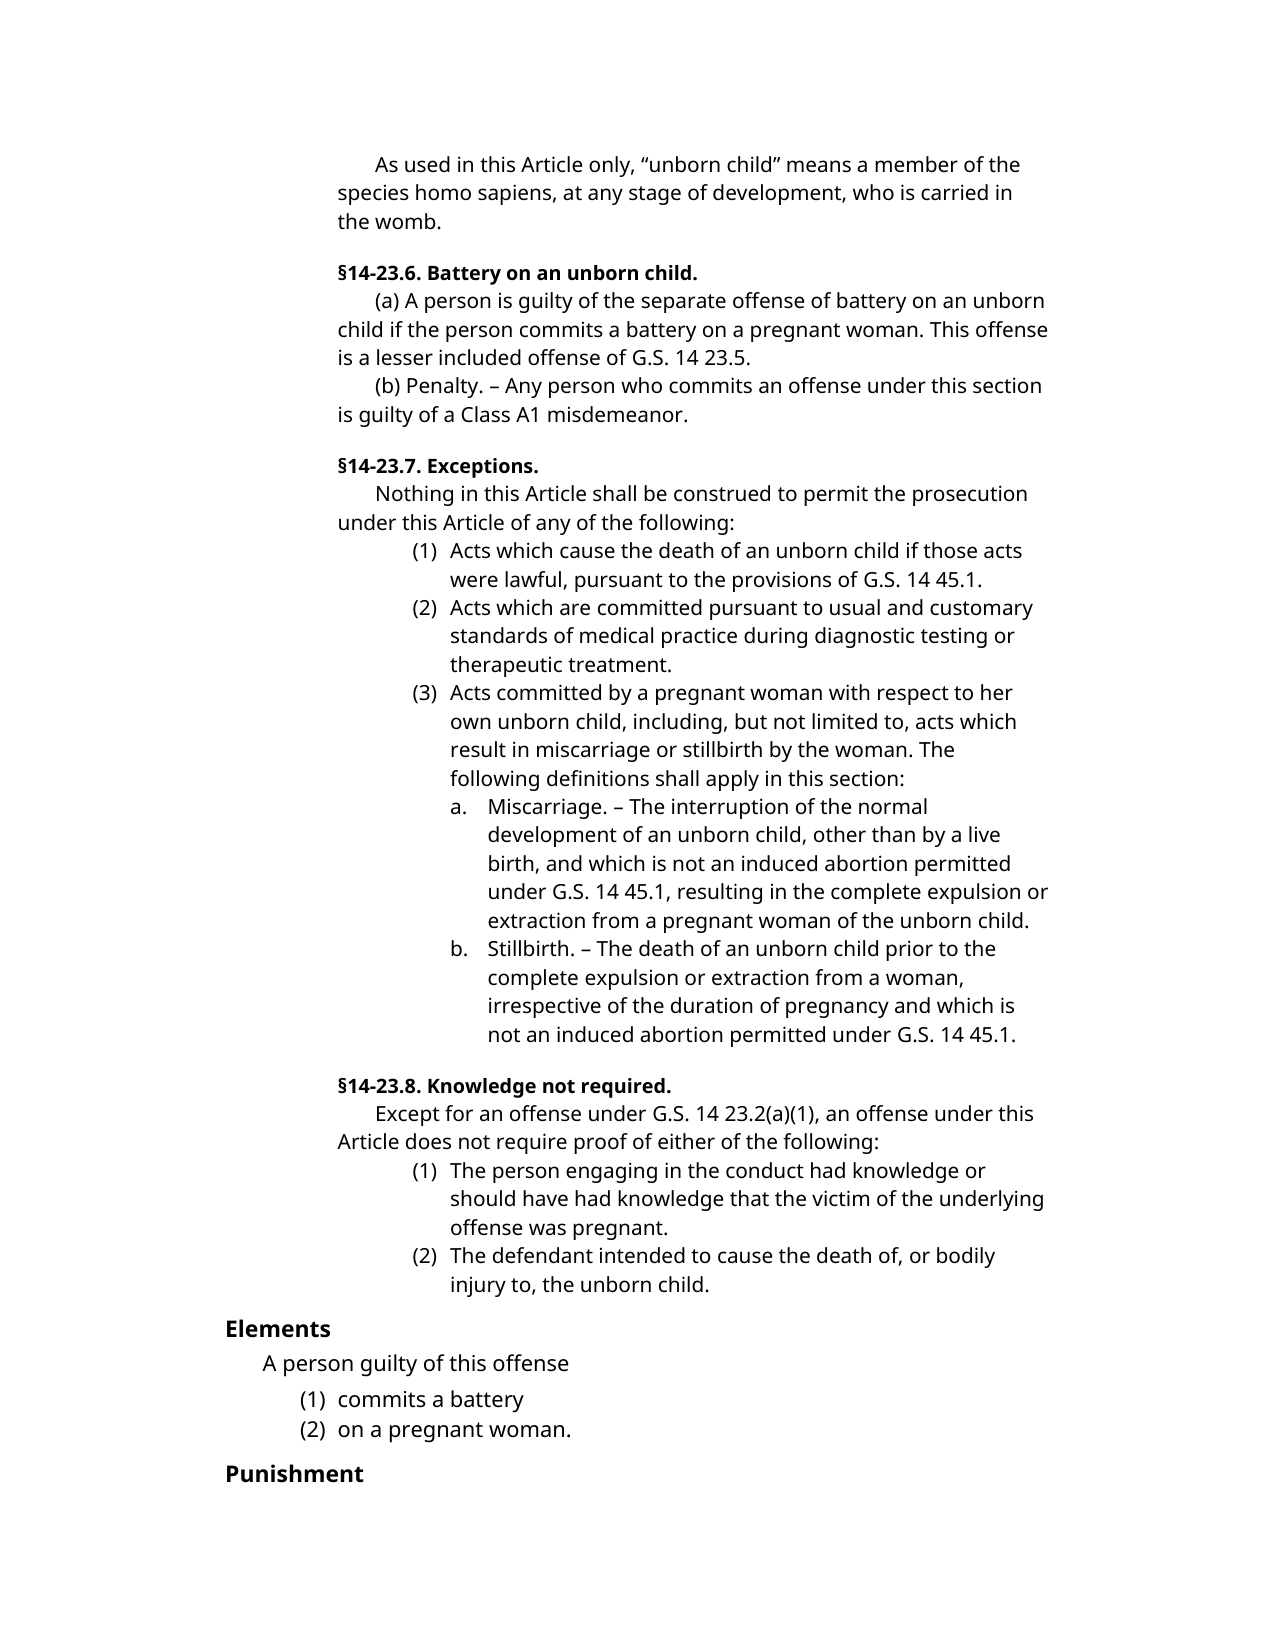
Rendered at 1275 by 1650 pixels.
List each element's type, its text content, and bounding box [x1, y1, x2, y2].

list (1) Acts which cause the death of an unborn child if those acts were lawful, pursuant to the provisions of G.S. 14 45.1. [412, 536, 1050, 593]
list b. Stillbirth. – The death of an unborn child prior to the complete expulsion or extraction from a woman, irrespective of the duration of pregnancy and which is not an induced abortion permitted under G.S. 14 45.1. [450, 934, 1050, 1048]
list (1) commits a battery [300, 1384, 1125, 1414]
title §14-23.7. Exceptions. [337, 452, 1125, 479]
list (3) Acts committed by a pregnant woman with respect to her own unborn child, including, but not limited to, acts which result in miscarriage or stillbirth by the woman. The following definitions shall apply in this section: [412, 678, 1050, 792]
list (1) The person engaging in the conduct had knowledge or should have had knowledge that the victim of the underlying offense was pregnant. [412, 1156, 1050, 1241]
title §14-23.8. Knowledge not required. [337, 1072, 1125, 1099]
list (2) Acts which are committed pursuant to usual and customary standards of medical practice during diagnostic testing or therapeutic treatment. [412, 593, 1050, 678]
text As used in this Article only, “unborn child” means a member of the species homo sapiens, at any stage of development, who is carried in the womb. [337, 150, 1050, 235]
list (2) The defendant intended to cause the death of, or bodily injury to, the unborn child. [412, 1241, 1050, 1298]
text (b) Penalty. – Any person who commits an offense under this section is guilty of a Class A1 misdemeanor. [337, 372, 1050, 428]
text Except for an offense under G.S. 14 23.2(a)(1), an offense under this Article does not require proof of either of the following: [337, 1099, 1050, 1156]
list (2) on a pregnant woman. [300, 1414, 1125, 1444]
text Punishment [225, 1458, 1125, 1489]
list a. Miscarriage. – The interruption of the normal development of an unborn child, other than by a live birth, and which is not an induced abortion permitted under G.S. 14 45.1, resulting in the complete expulsion or extraction from a pregnant woman of the unborn child. [450, 792, 1050, 934]
text Elements [225, 1313, 1125, 1344]
title §14-23.6. Battery on an unborn child. [337, 259, 1125, 286]
text (a) A person is guilty of the separate offense of battery on an unborn child if the person commits a battery on a pregnant woman. This offense is a lesser included offense of G.S. 14 23.5. [337, 286, 1050, 372]
text Nothing in this Article shall be construed to permit the prosecution under this Article of any of the following: [337, 479, 1050, 536]
text A person guilty of this offense [262, 1348, 1125, 1378]
